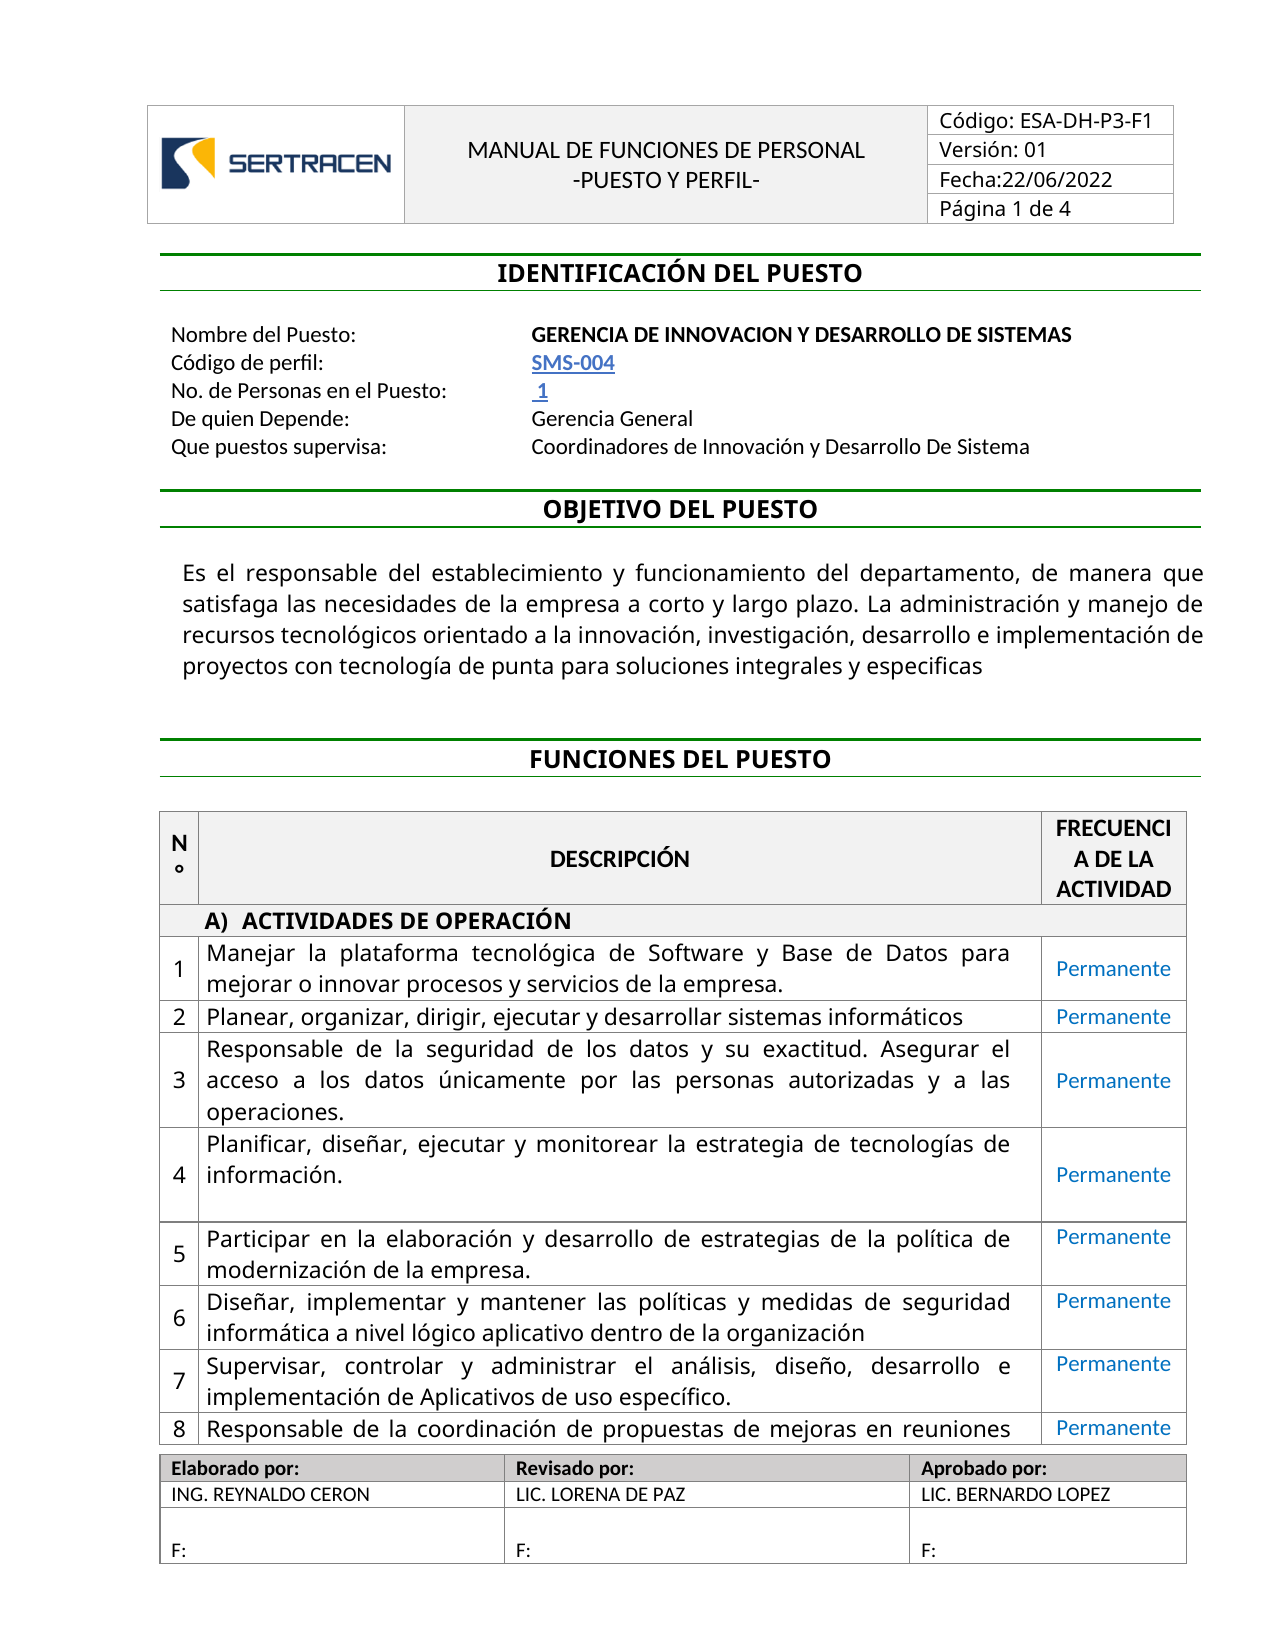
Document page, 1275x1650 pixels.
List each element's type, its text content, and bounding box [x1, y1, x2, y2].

table_header OBJETIVO DEL PUESTO [160, 492, 1201, 526]
table_cell Responsable de la seguridad de los datos y su exactitud. Asegurar el acceso a los datos únicamente por las personas autorizadas y a las operaciones. [199, 1033, 1041, 1127]
table_cell Permanente [1042, 1223, 1186, 1285]
table_header IDENTIFICACIÓN DEL PUESTO [160, 256, 1201, 290]
table_cell Supervisar, controlar y administrar el análisis, diseño, desarrollo e implementación de Aplicativos de uso específico. [199, 1350, 1041, 1412]
table_cell Permanente [1042, 1413, 1186, 1444]
table_cell Gerencia General [520, 404, 1187, 432]
table_cell Permanente [1042, 1001, 1186, 1032]
table_cell Responsable de la coordinación de propuestas de mejoras en reuniones con las Gerencias y/o Jefaturas [199, 1413, 1041, 1444]
table_header [160, 556, 1187, 709]
table_header FUNCIONES DEL PUESTO [160, 741, 1201, 776]
table_cell 5 [160, 1223, 198, 1285]
table_header GERENCIA DE INNOVACION Y DESARROLLO DE SISTEMAS SMS-004 [520, 320, 1187, 376]
table_cell Participar en la elaboración y desarrollo de estrategias de la política de modernización de la empresa. [199, 1223, 1041, 1285]
table_cell 7 [160, 1350, 198, 1412]
table_cell De quien Depende: [160, 404, 520, 432]
table_header Nombre del Puesto: Código de perfil: [160, 320, 520, 376]
table_header FRECUENCIA DE LA ACTIVIDAD [1042, 812, 1186, 904]
table_cell Planificar, diseñar, ejecutar y monitorear la estrategia de tecnologías de información. [199, 1128, 1041, 1221]
table_cell Permanente [1042, 937, 1186, 999]
table_cell 2 [160, 1001, 198, 1032]
table_cell ACTIVIDADES DE OPERACIÓN [160, 905, 1186, 936]
table_cell 4 [160, 1128, 198, 1221]
table_cell No. de Personas en el Puesto: [160, 376, 520, 404]
table_header DESCRIPCIÓN [199, 812, 1041, 904]
table_cell 3 [160, 1033, 198, 1127]
picture [159, 136, 393, 192]
table_cell Permanente [1042, 1033, 1186, 1127]
table_cell 8 [160, 1413, 198, 1444]
table_cell Permanente [1042, 1128, 1186, 1221]
table_cell Coordinadores de Innovación y Desarrollo De Sistema [520, 432, 1187, 460]
table_cell 1 [520, 376, 1187, 404]
table_cell Manejar la plataforma tecnológica de Software y Base de Datos para mejorar o innovar procesos y servicios de la empresa. [199, 937, 1041, 999]
table_cell 1 [160, 937, 198, 999]
table_cell Diseñar, implementar y mantener las políticas y medidas de seguridad informática a nivel lógico aplicativo dentro de la organización [199, 1286, 1041, 1348]
table_header N° [160, 812, 198, 904]
table_cell Que puestos supervisa: [160, 432, 520, 460]
table_cell Planear, organizar, dirigir, ejecutar y desarrollar sistemas informáticos [199, 1001, 1041, 1032]
table_cell 6 [160, 1286, 198, 1348]
table_cell Permanente [1042, 1350, 1186, 1412]
table_cell Permanente [1042, 1286, 1186, 1348]
